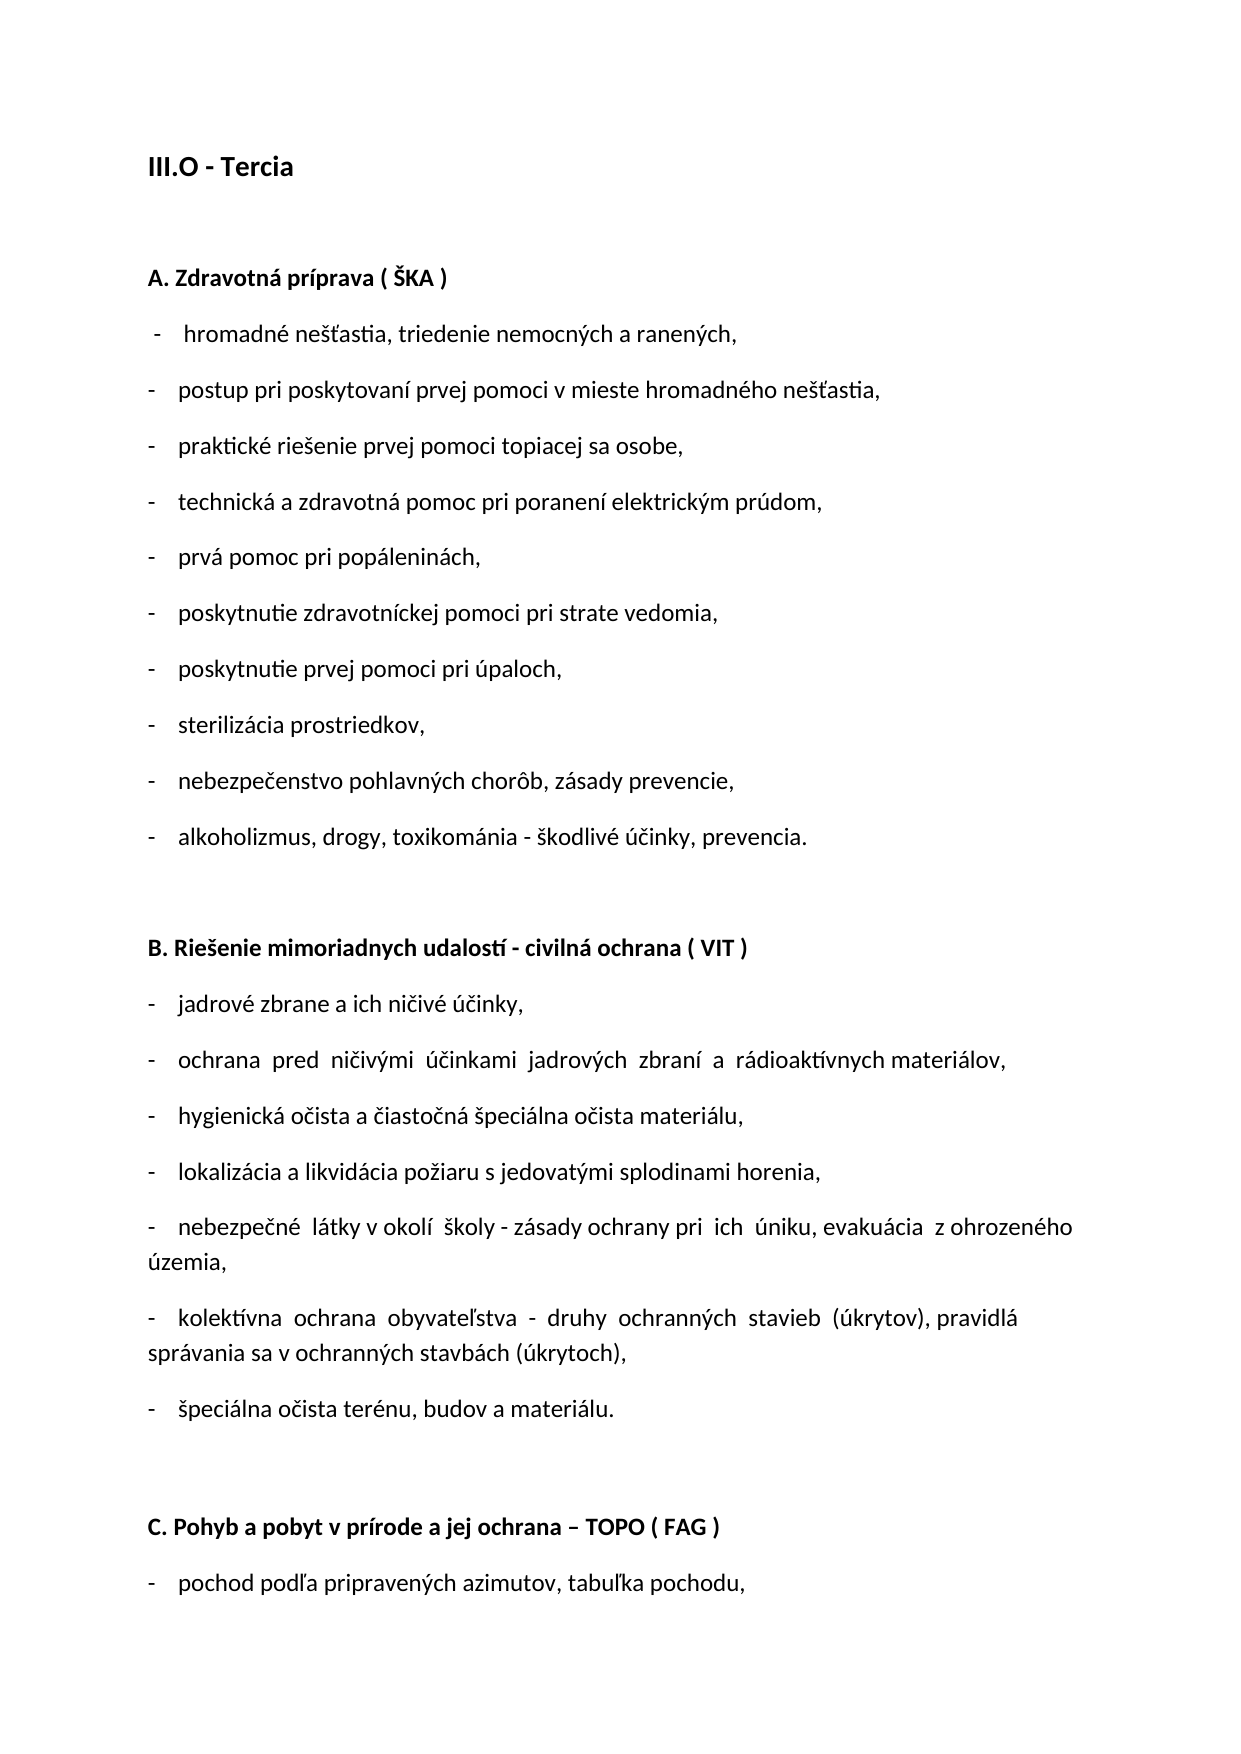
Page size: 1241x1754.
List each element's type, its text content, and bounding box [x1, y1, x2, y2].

text C. Pohyb a pobyt v prírode a jej ochrana – TOPO ( FAG ) [148, 1511, 1093, 1541]
text III.O - Tercia [148, 148, 1093, 183]
text - ochrana pred ničivými účinkami jadrových zbraní a rádioaktívnych materiálov, [148, 1044, 1093, 1074]
text - prvá pomoc pri popáleninách, [148, 542, 1093, 572]
text A. Zdravotná príprava ( ŠKA ) [148, 262, 1093, 293]
text - hygienická očista a čiastočná špeciálna očista materiálu, [148, 1100, 1093, 1130]
text - technická a zdravotná pomoc pri poranení elektrickým prúdom, [148, 486, 1093, 516]
text - poskytnutie zdravotníckej pomoci pri strate vedomia, [148, 597, 1093, 628]
text - lokalizácia a likvidácia požiaru s jedovatými splodinami horenia, [148, 1156, 1093, 1186]
text B. Riešenie mimoriadnych udalostí - civilná ochrana ( VIT ) [148, 932, 1093, 963]
text - hromadné nešťastia, triedenie nemocných a ranených, [148, 318, 1093, 349]
text - alkoholizmus, drogy, toxikománia - škodlivé účinky, prevencia. [148, 821, 1093, 851]
text - nebezpečenstvo pohlavných chorôb, zásady prevencie, [148, 765, 1093, 795]
text - poskytnutie prvej pomoci pri úpaloch, [148, 653, 1093, 684]
text - pochod podľa pripravených azimutov, tabuľka pochodu, [148, 1567, 1093, 1597]
text - jadrové zbrane a ich ničivé účinky, [148, 988, 1093, 1019]
text - praktické riešenie prvej pomoci topiacej sa osobe, [148, 430, 1093, 460]
text - postup pri poskytovaní prvej pomoci v mieste hromadného nešťastia, [148, 374, 1093, 404]
text - sterilizácia prostriedkov, [148, 709, 1093, 739]
text - špeciálna očista terénu, budov a materiálu. [148, 1393, 1093, 1424]
text - kolektívna ochrana obyvateľstva - druhy ochranných stavieb (úkrytov), pravidlá správania sa v ochranných stavbách (úkrytoch), [148, 1302, 1093, 1368]
text - nebezpečné látky v okolí školy - zásady ochrany pri ich úniku, evakuácia z ohrozeného územia, [148, 1212, 1093, 1277]
